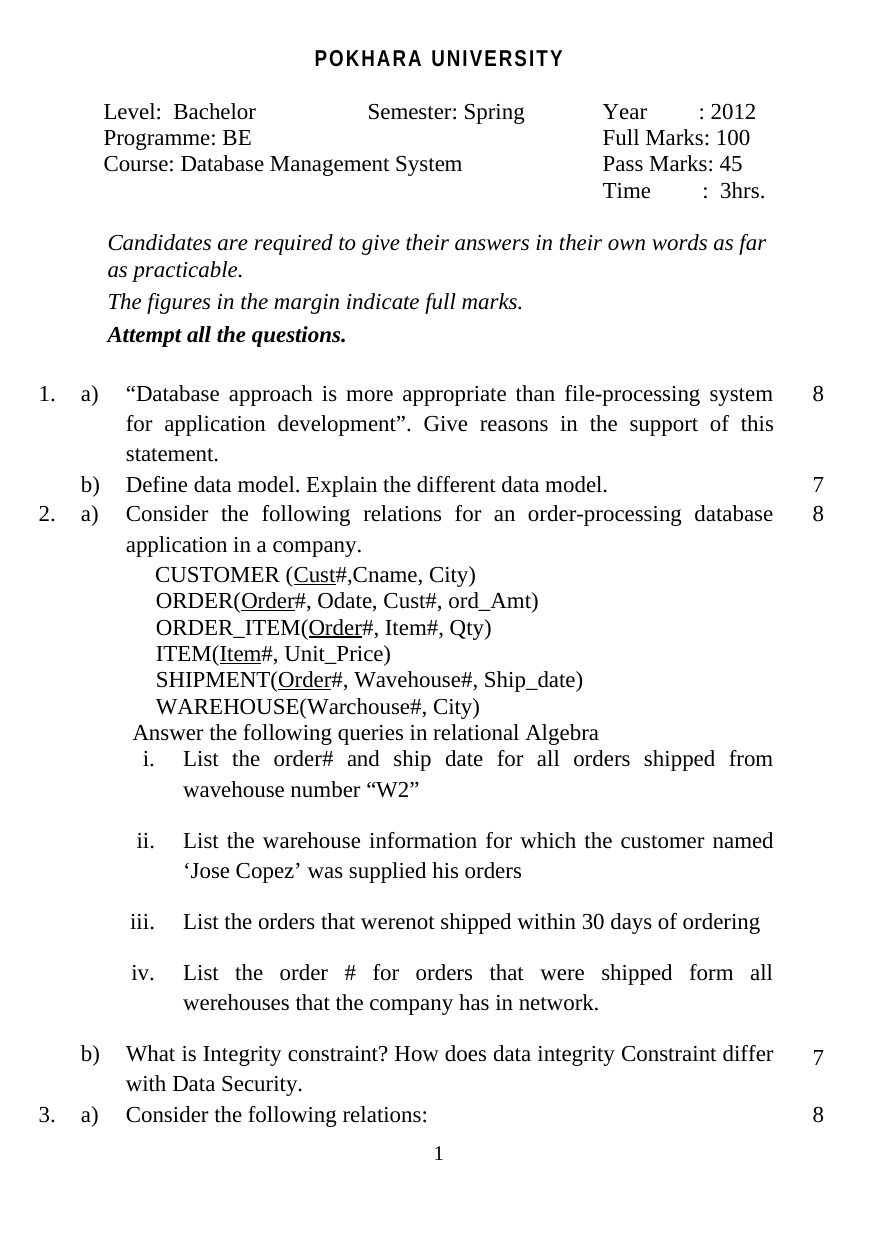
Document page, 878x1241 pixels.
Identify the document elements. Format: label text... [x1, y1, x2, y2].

table_header “Database approach is more appropriate than file-processing system for application development”. Give reasons in the support of this statement. Define data model. Explain the different data model. [69, 380, 786, 501]
table_header Semester: Spring [356, 98, 591, 124]
table_header [27, 380, 69, 501]
table_cell Attempt all the questions. [96, 321, 781, 354]
title Pokhara University [71, 45, 807, 71]
table_cell Full Marks: 100 [591, 124, 785, 150]
table_header Year : 2012 [591, 98, 785, 124]
table_cell [27, 501, 69, 1101]
table_cell 8 7 [786, 1101, 850, 1133]
table_header Candidates are required to give their answers in their own words as far as practicable. [96, 230, 781, 282]
table_cell Consider the following relations for an order-processing database application in a company. CUSTOMER (Cust#,Cname, City) ORDER(Order#, Odate, Cust#, ord_Amt) ORDER_ITEM(Order#, Item#, Qty) ITEM(Item#, Unit_Price) SHIPMENT(Order#, Wavehouse#, Ship_date) WAREHOUSE(Warchouse#, City) Answer the following queries in relational Algebra List the order# and ship date for all orders shipped from wavehouse number “W2” List the warehouse information for which the customer named ‘Jose Copez’ was supplied his orders List the orders that werenot shipped within 30 days of ordering List the order # for orders that were shipped form all werehouses that the company has in network. What is Integrity constraint? How does data integrity Constraint differ with Data Security. [69, 501, 786, 1101]
table_cell Course: Database Management System [92, 150, 591, 203]
table_cell 8 7 [786, 501, 850, 1101]
table_header 8 7 [786, 380, 850, 501]
table_cell Pass Marks: 45 [591, 150, 785, 177]
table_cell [69, 1101, 786, 1133]
table_cell Time : 3hrs. [591, 177, 785, 203]
table_cell The figures in the margin indicate full marks. [96, 282, 781, 321]
table_cell Programme: BE [92, 124, 591, 150]
table_cell [27, 1101, 69, 1133]
table_header Level: Bachelor [92, 98, 356, 124]
